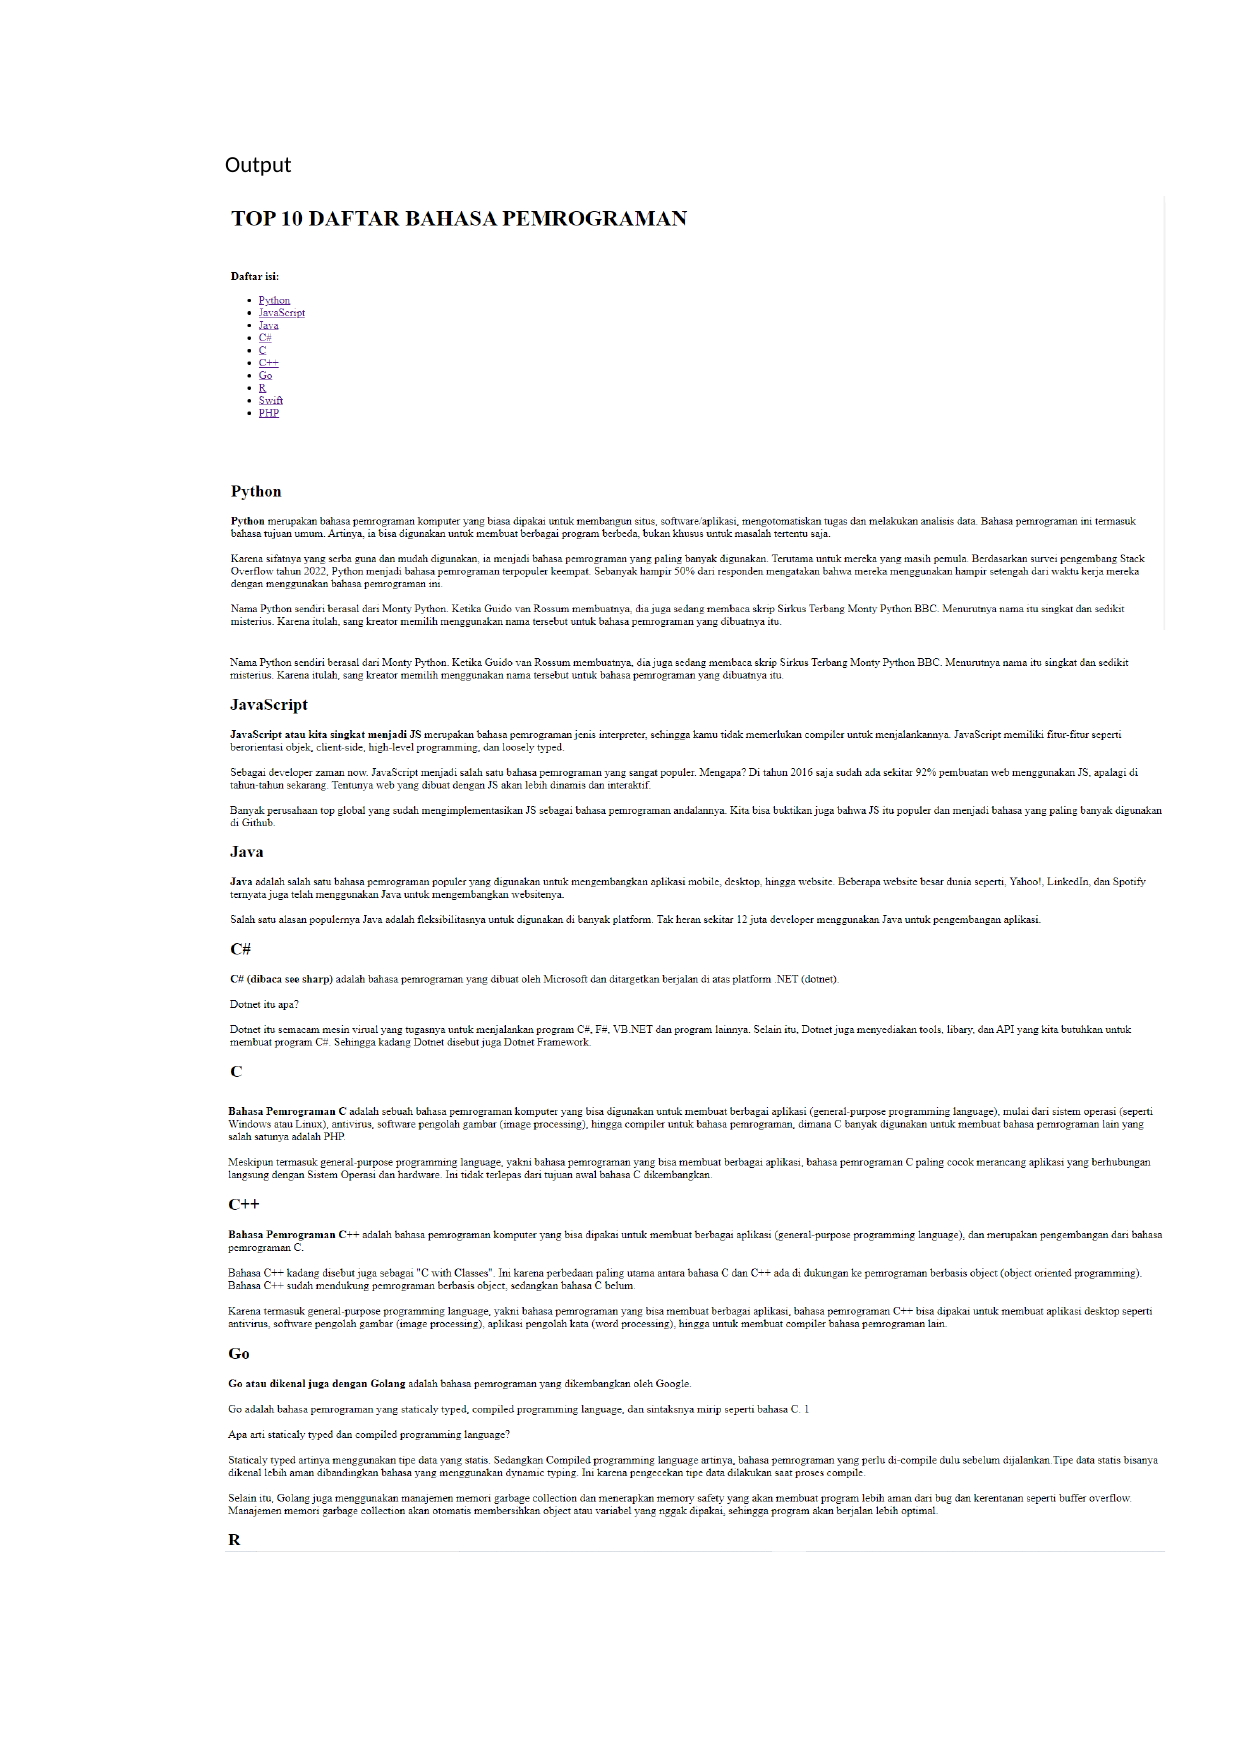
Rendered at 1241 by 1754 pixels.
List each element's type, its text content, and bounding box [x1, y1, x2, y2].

picture [225, 196, 1166, 630]
text Output [225, 150, 1090, 178]
picture [225, 1101, 1166, 1552]
picture [225, 648, 1166, 1083]
